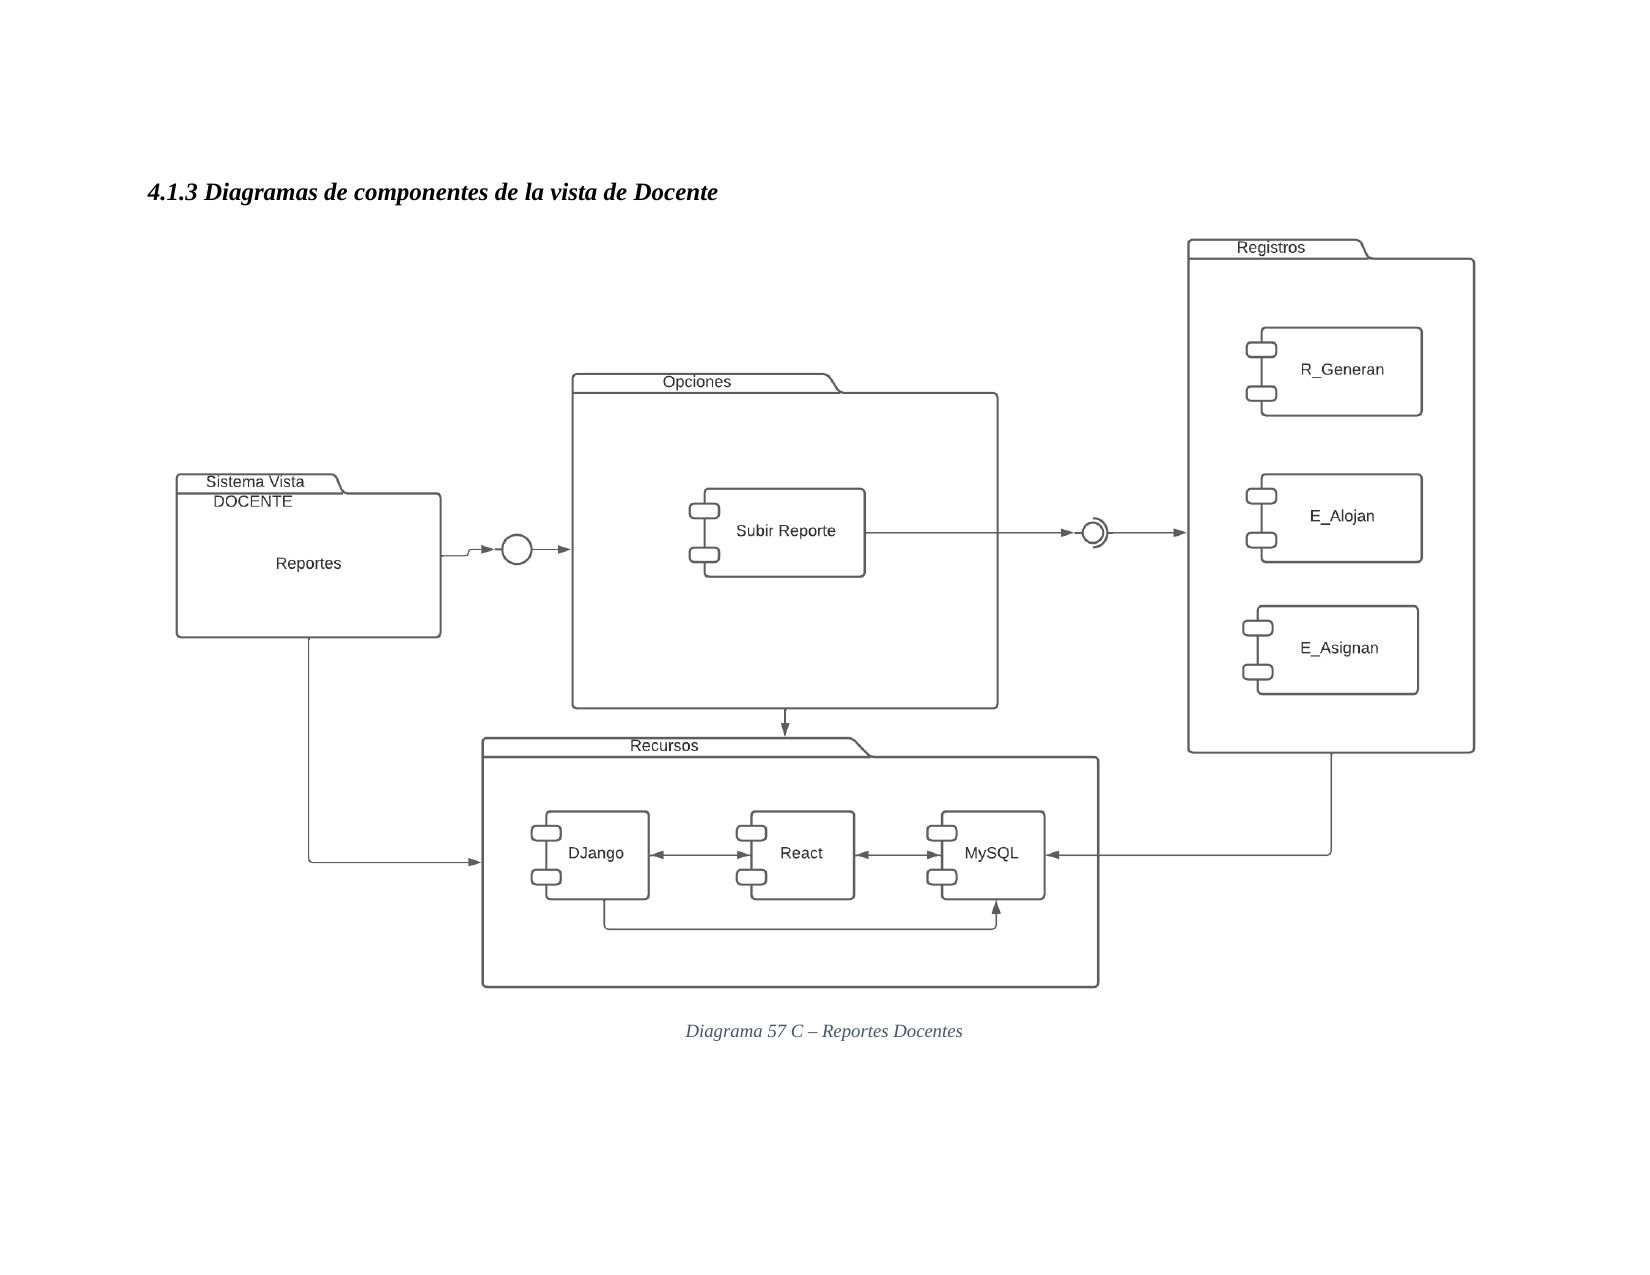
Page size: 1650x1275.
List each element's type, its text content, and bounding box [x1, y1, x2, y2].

text 4.1.3 Diagramas de componentes de la vista de Docente [148, 177, 1502, 210]
picture [147, 210, 1503, 1016]
